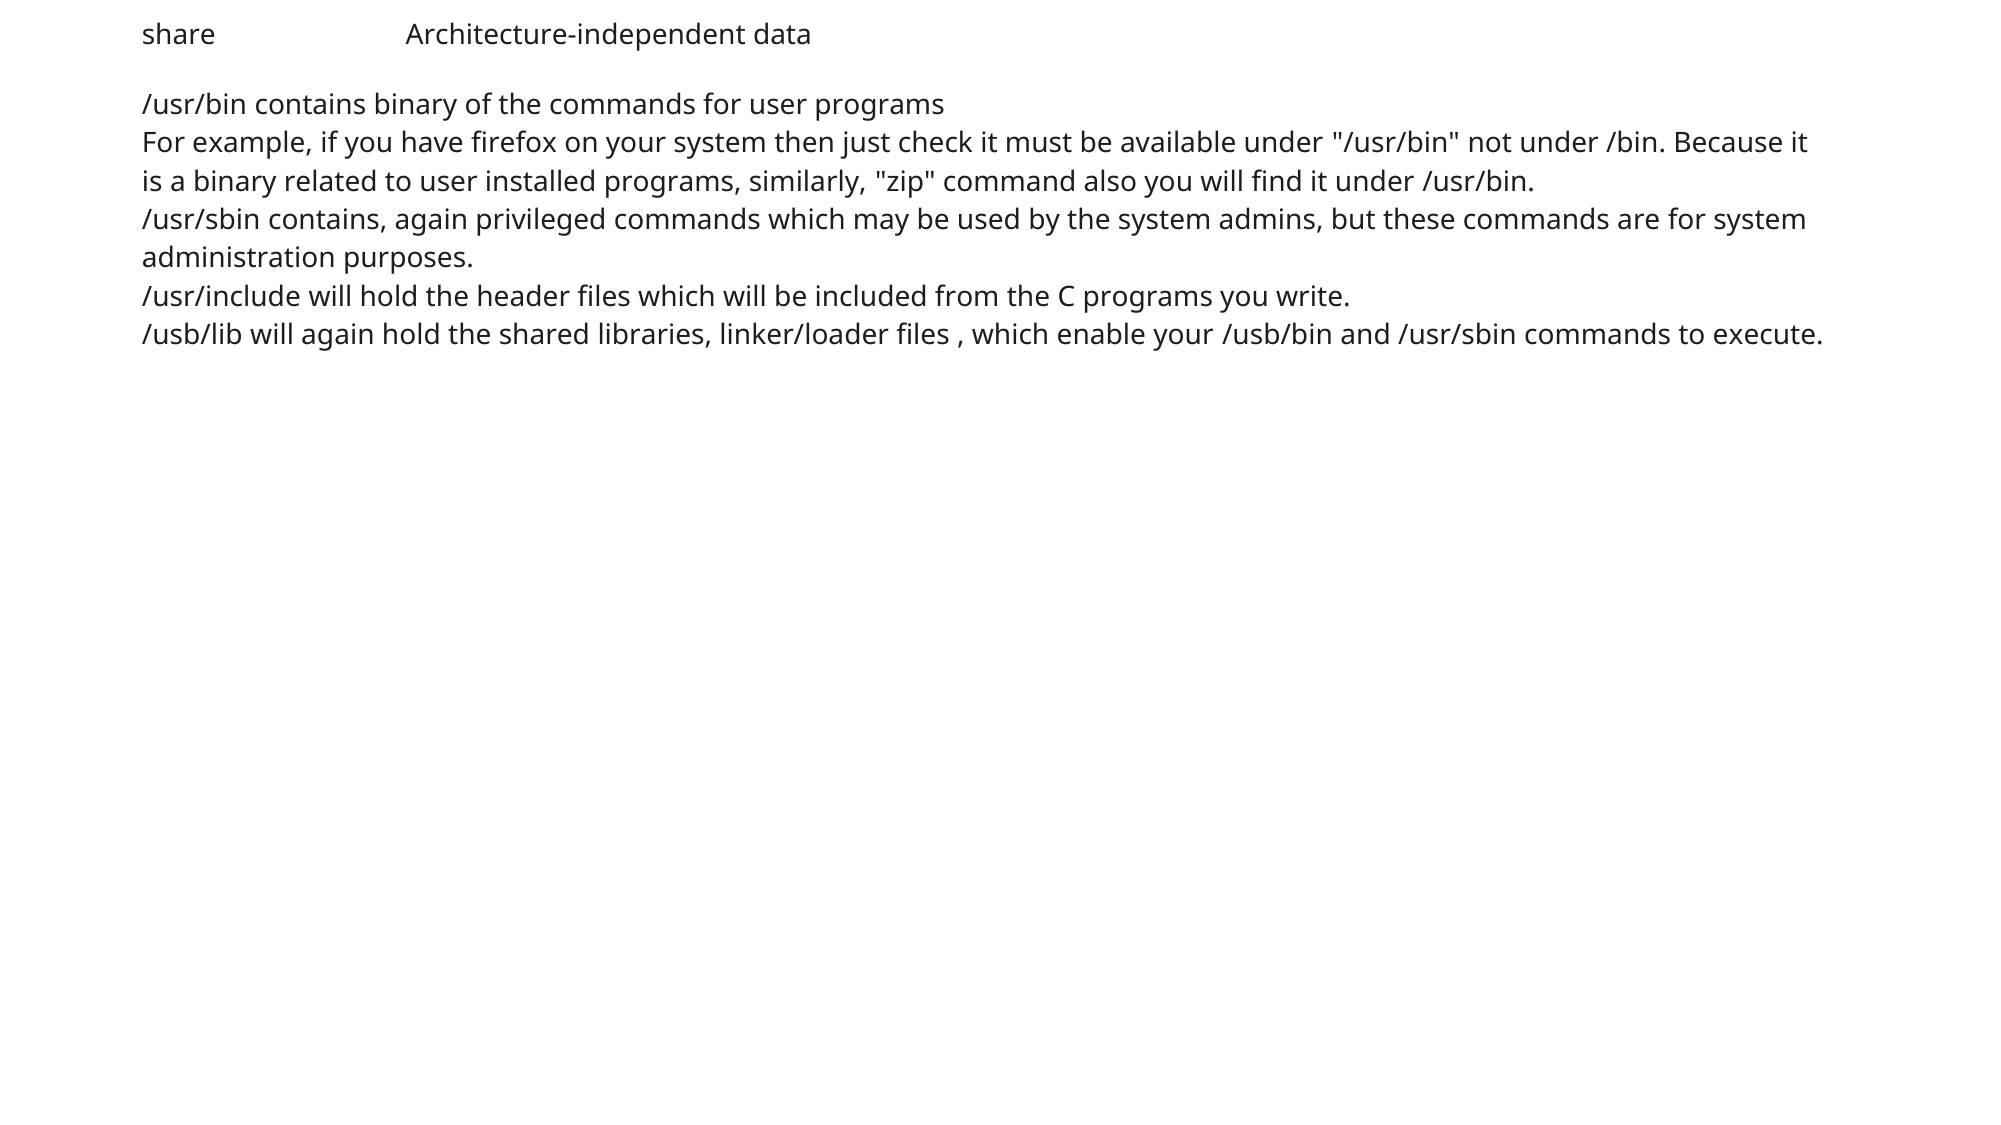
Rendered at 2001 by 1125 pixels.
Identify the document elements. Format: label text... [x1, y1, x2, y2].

text /usb/lib will again hold the shared libraries, linker/loader files , which enable your /usb/bin and /usr/sbin commands to execute. [142, 314, 1858, 352]
text /usr/bin contains binary of the commands for user programs [142, 84, 1858, 122]
text /usr/include will hold the header files which will be included from the C programs you write. [142, 276, 1858, 314]
text For example, if you have firefox on your system then just check it must be available under "/usr/bin" not under /bin. Because it is a binary related to user installed programs, similarly, "zip" command also you will find it under /usr/bin. [142, 122, 1858, 199]
text share Architecture-independent data [142, 14, 1858, 53]
text /usr/sbin contains, again privileged commands which may be used by the system admins, but these commands are for system administration purposes. [142, 199, 1858, 276]
